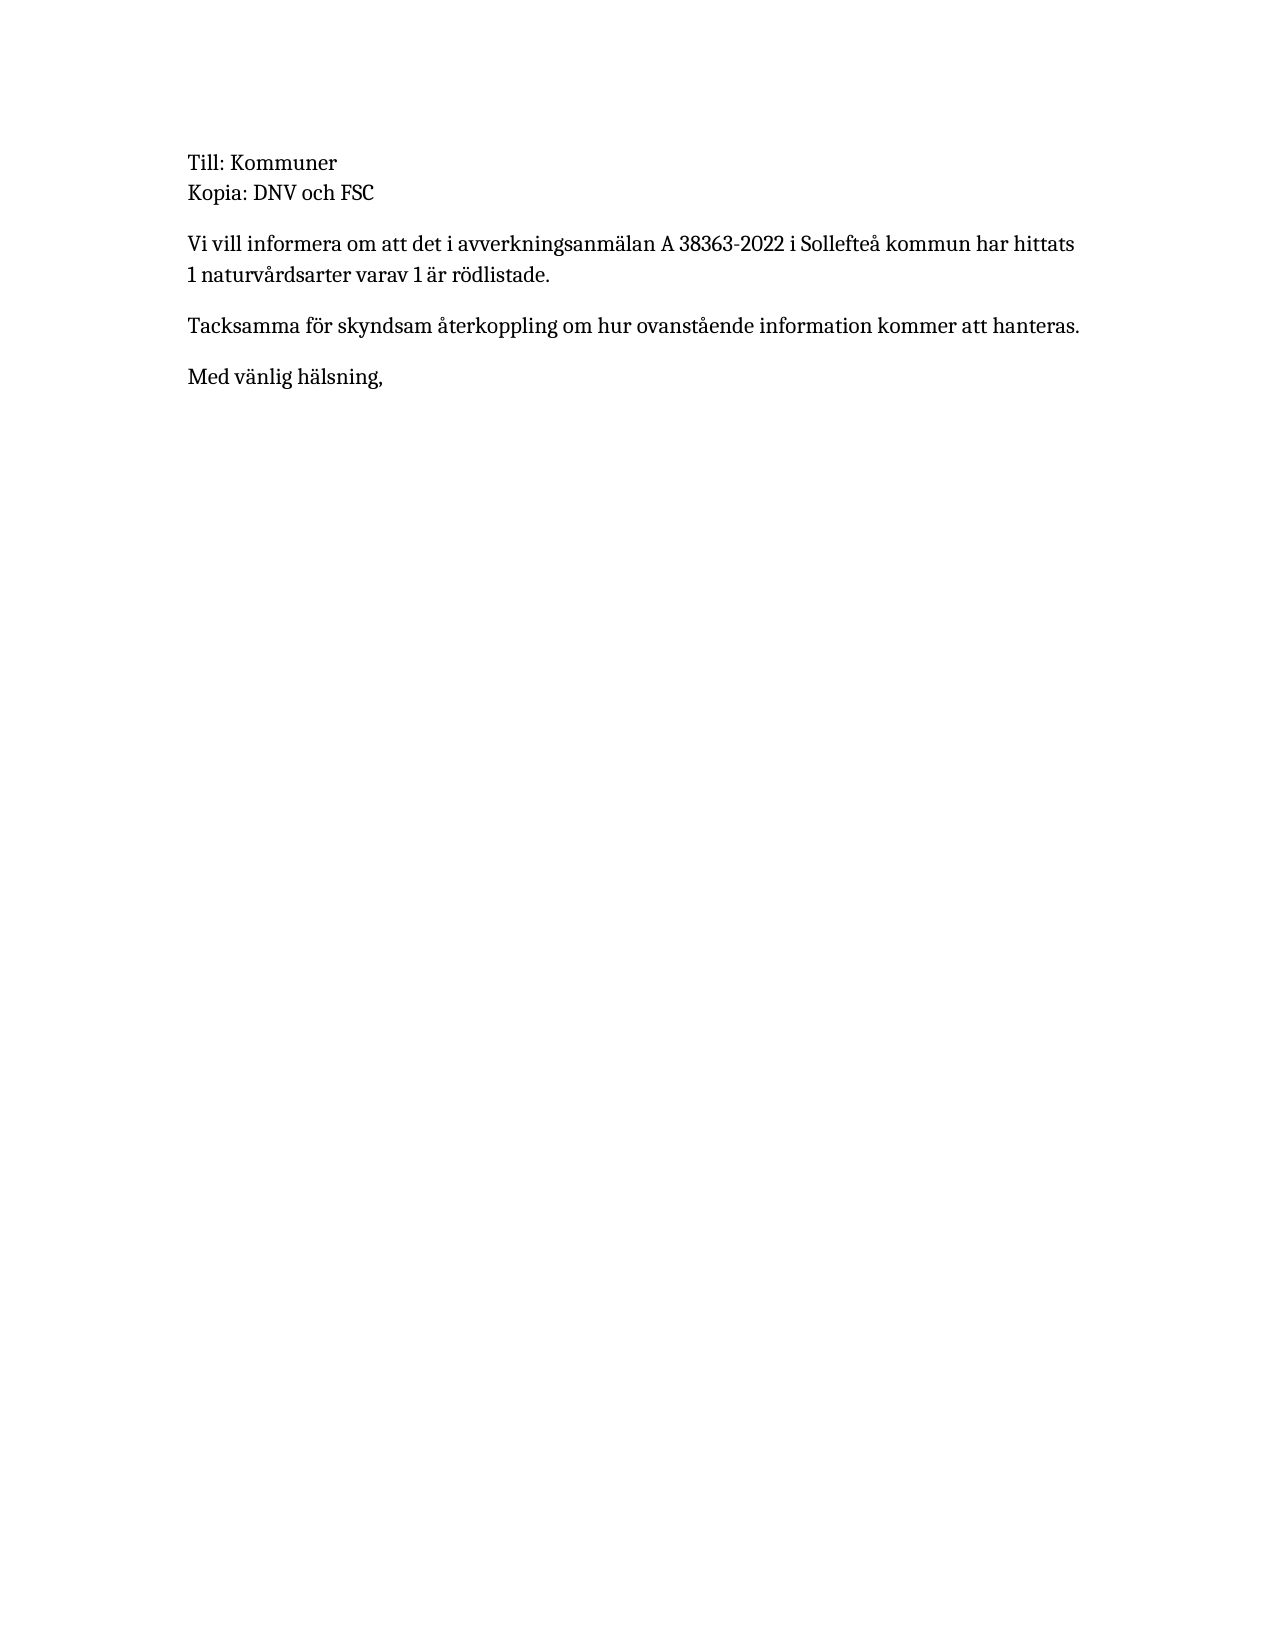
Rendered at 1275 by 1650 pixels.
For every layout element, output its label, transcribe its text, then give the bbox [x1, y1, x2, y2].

text Tacksamma för skyndsam återkoppling om hur ovanstående information kommer att hanteras. [187, 312, 1087, 339]
text Vi vill informera om att det i avverkningsanmälan A 38363-2022 i Sollefteå kommun har hittats 1 naturvårdsarter varav 1 är rödlistade. [187, 231, 1087, 288]
text Till: Kommuner Kopia: DNV och FSC [187, 150, 1087, 207]
text Med vänlig hälsning, [187, 363, 1087, 420]
